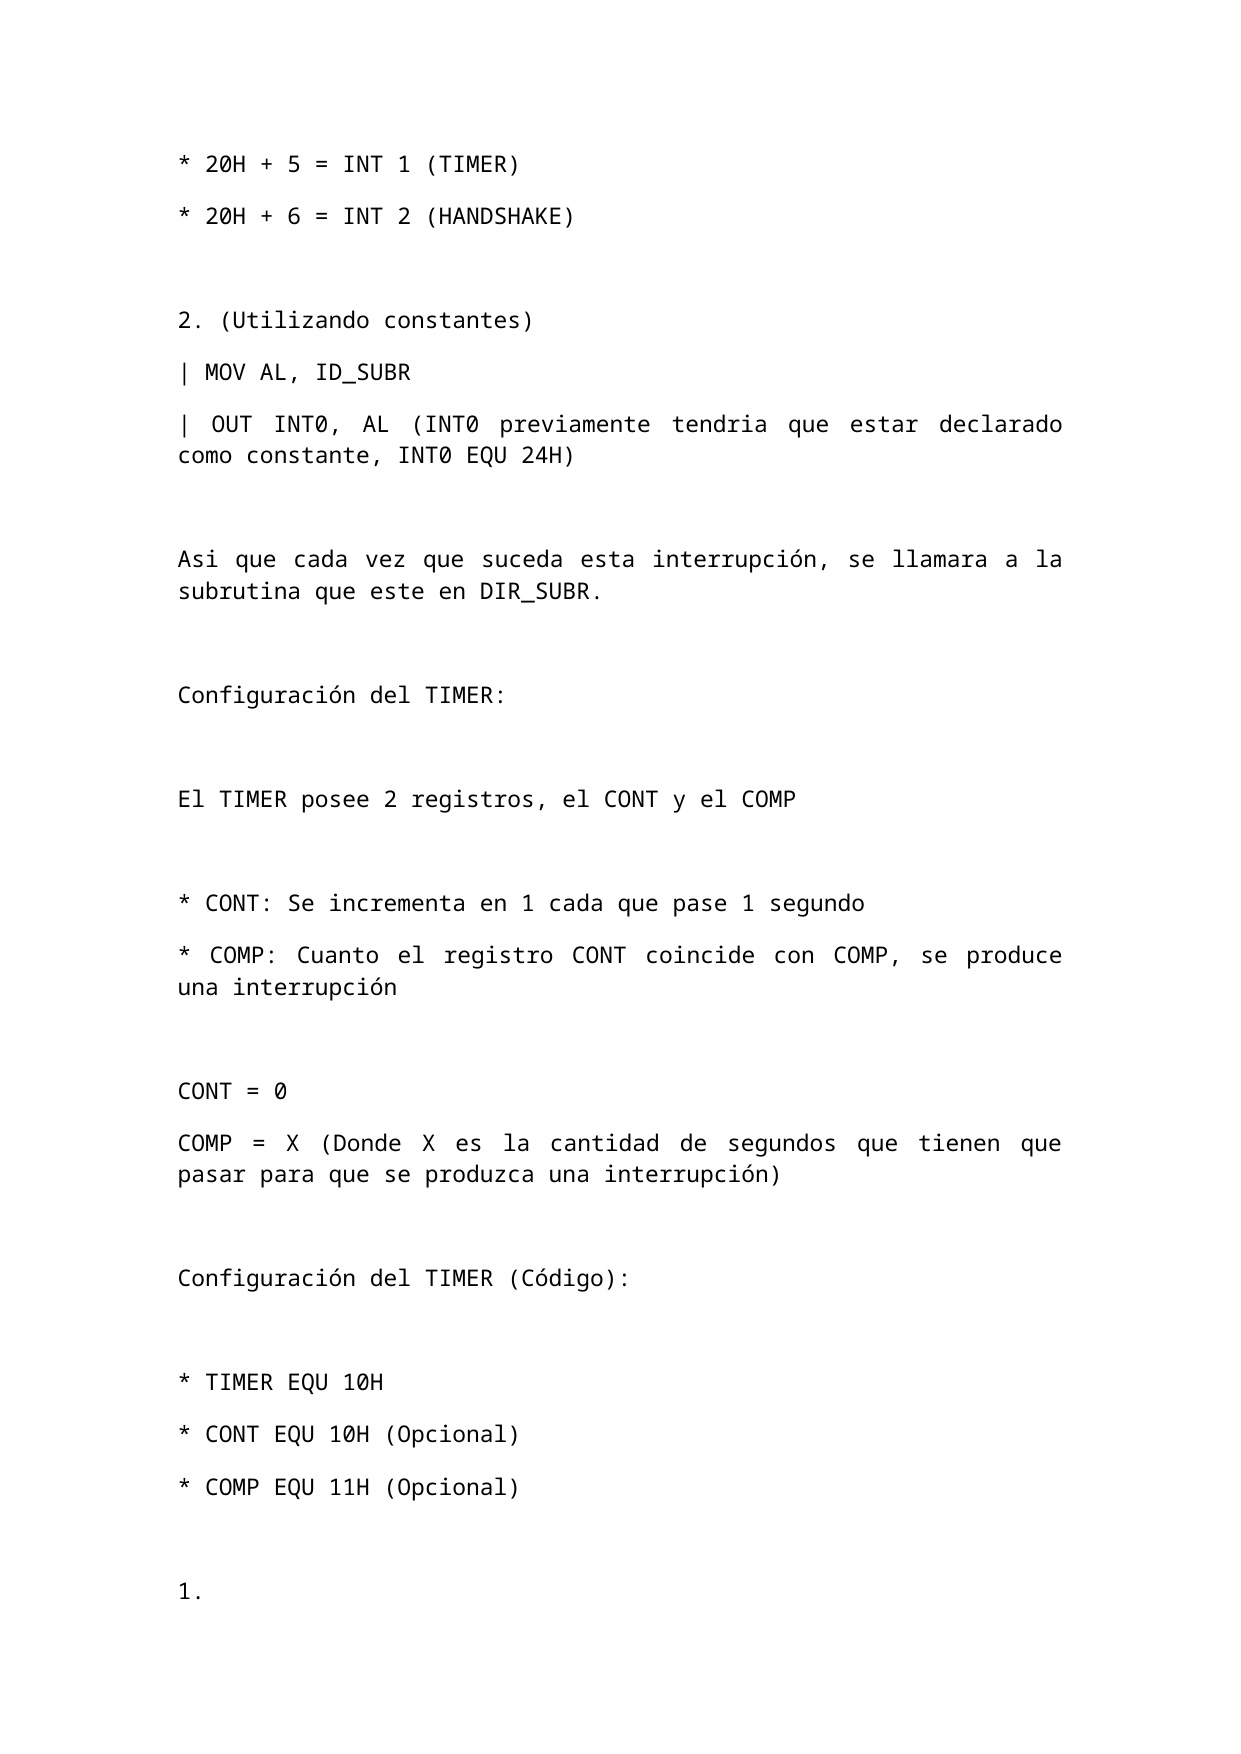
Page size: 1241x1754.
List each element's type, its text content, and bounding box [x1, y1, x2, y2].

text * TIMER EQU 10H [177, 1366, 1063, 1398]
text | MOV AL, ID_SUBR [177, 356, 1063, 387]
text | OUT INT0, AL (INT0 previamente tendria que estar declarado como constante, INT0 EQU 24H) [177, 408, 1063, 471]
text 1. [177, 1575, 1063, 1606]
text * 20H + 6 = INT 2 (HANDSHAKE) [177, 200, 1063, 231]
text * CONT EQU 10H (Opcional) [177, 1418, 1063, 1450]
text * CONT: Se incrementa en 1 cada que pase 1 segundo [177, 887, 1063, 918]
text El TIMER posee 2 registros, el CONT y el COMP [177, 783, 1063, 814]
text Asi que cada vez que suceda esta interrupción, se llamara a la subrutina que este en DIR_SUBR. [177, 543, 1063, 606]
text * COMP: Cuanto el registro CONT coincide con COMP, se produce una interrupción [177, 939, 1063, 1002]
text Configuración del TIMER (Código): [177, 1262, 1063, 1293]
text 2. (Utilizando constantes) [177, 304, 1063, 335]
text CONT = 0 [177, 1075, 1063, 1106]
text Configuración del TIMER: [177, 679, 1063, 710]
text * COMP EQU 11H (Opcional) [177, 1471, 1063, 1502]
text COMP = X (Donde X es la cantidad de segundos que tienen que pasar para que se produzca una interrupción) [177, 1127, 1063, 1189]
text * 20H + 5 = INT 1 (TIMER) [177, 148, 1063, 179]
